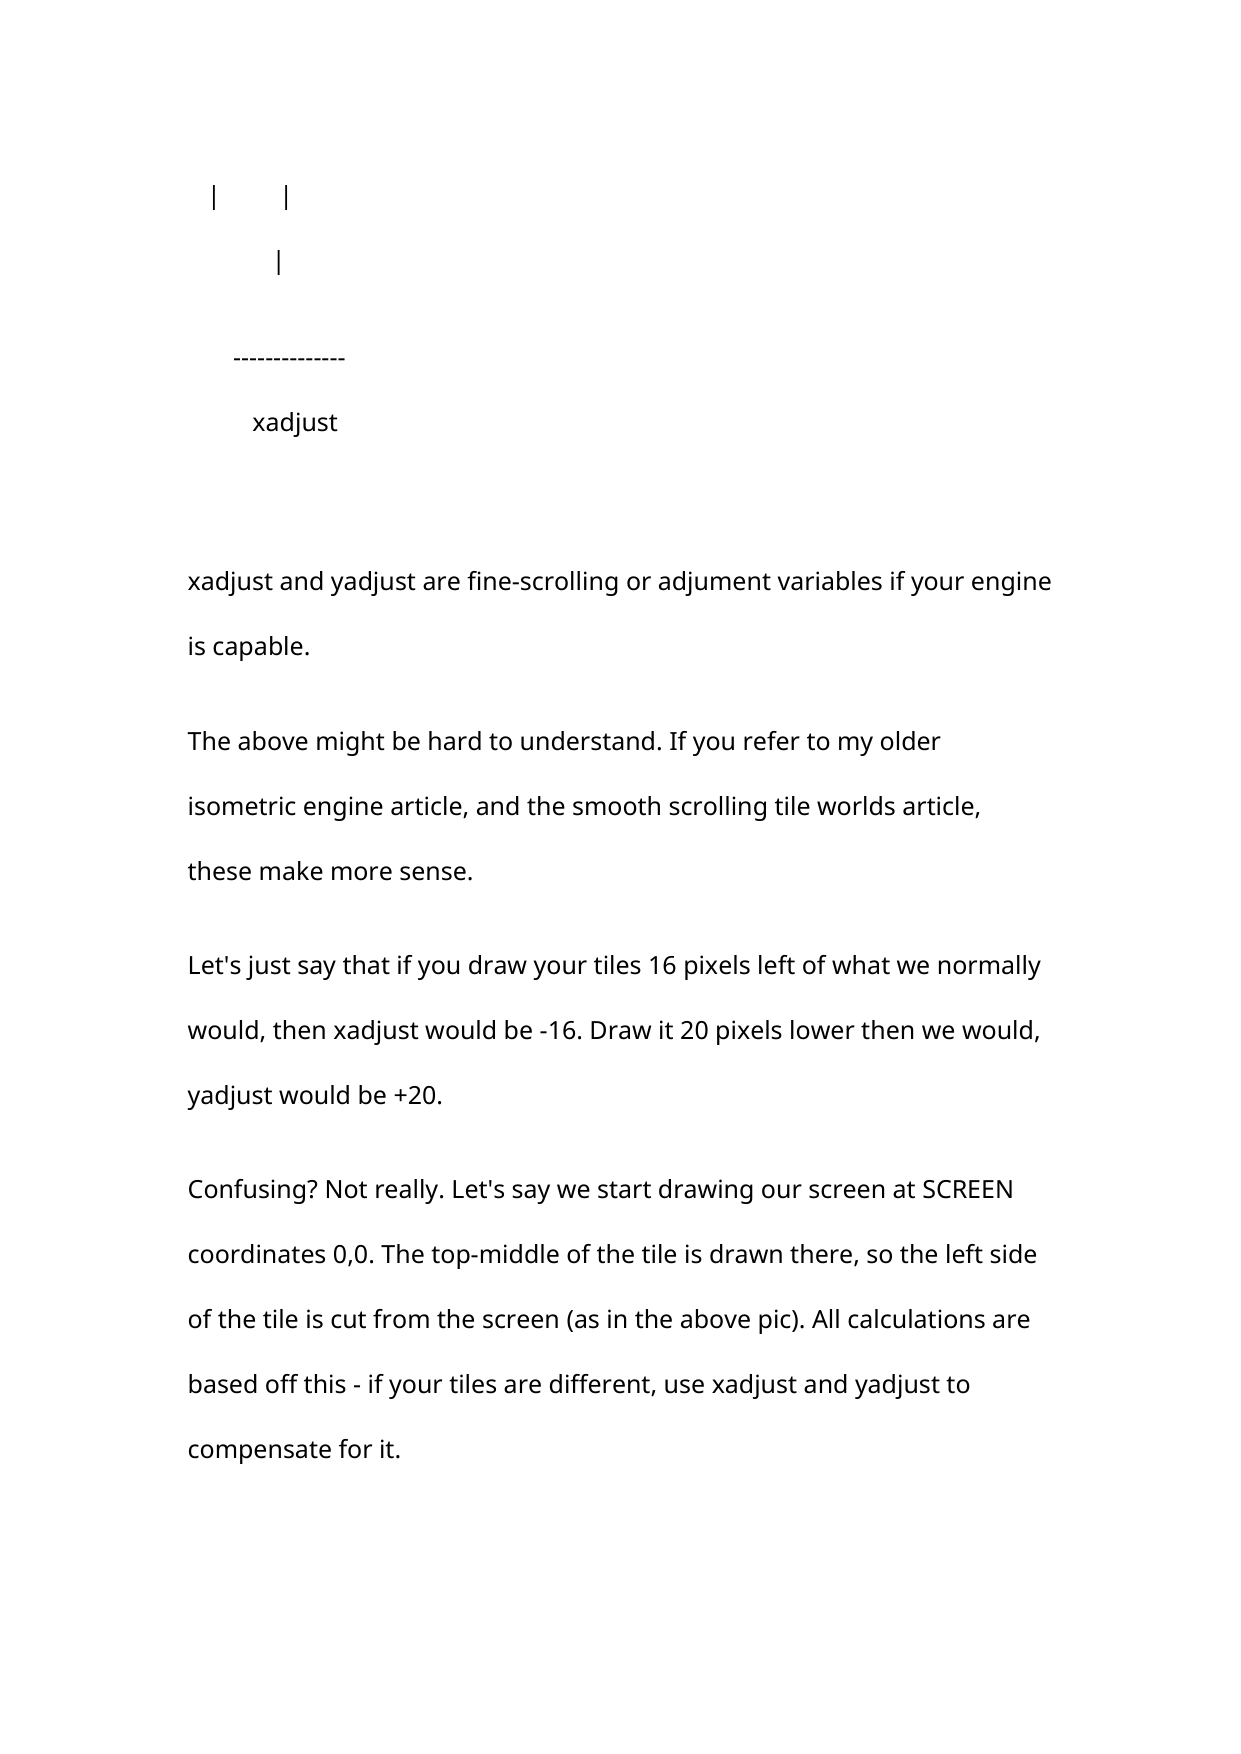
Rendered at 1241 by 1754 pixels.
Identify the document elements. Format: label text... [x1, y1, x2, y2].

text | [187, 227, 1053, 292]
text | | [187, 162, 1053, 227]
text Confusing? Not really. Let's say we start drawing our screen at SCREEN coordinates 0,0. The top-middle of the tile is drawn there, so the left side of the tile is cut from the screen (as in the above pic). All calculations are based off this - if your tiles are different, use xadjust and yadjust to compensate for it. [187, 1156, 1053, 1481]
text xadjust [187, 389, 1053, 454]
text xadjust and yadjust are fine-scrolling or adjument variables if your engine is capable. [187, 549, 1053, 679]
text -------------- [187, 324, 1053, 389]
text Let's just say that if you draw your tiles 16 pixels left of what we normally would, then xadjust would be -16. Draw it 20 pixels lower then we would, yadjust would be +20. [187, 932, 1053, 1127]
text The above might be hard to understand. If you refer to my older isometric engine article, and the smooth scrolling tile worlds article, these make more sense. [187, 708, 1053, 903]
